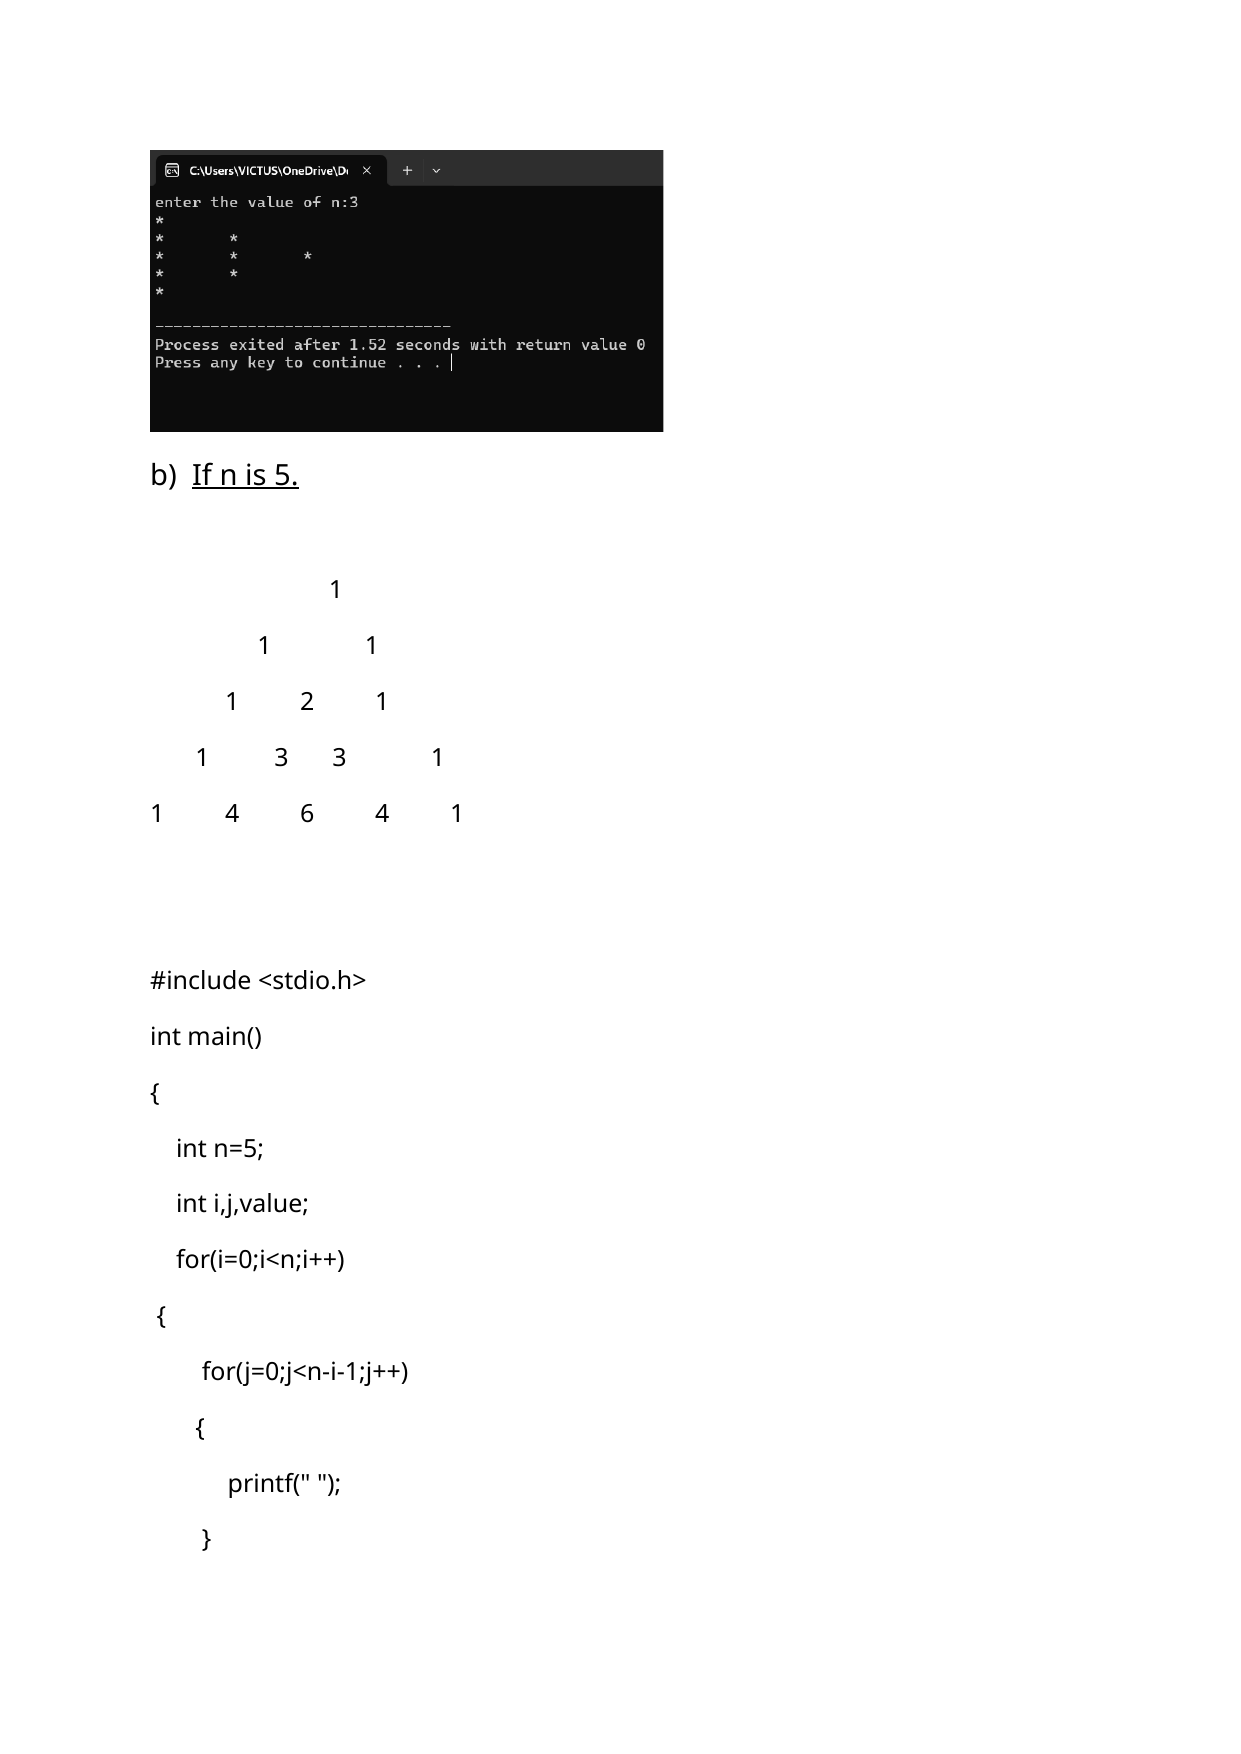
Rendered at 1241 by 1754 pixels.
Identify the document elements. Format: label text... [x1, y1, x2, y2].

text 1 1 [150, 628, 1090, 662]
text } [150, 1521, 1090, 1555]
text int n=5; [150, 1130, 1090, 1164]
text 1 [150, 572, 1090, 606]
picture [150, 150, 664, 432]
text 1 4 6 4 1 [150, 795, 1090, 829]
text printf(" "); [150, 1465, 1090, 1499]
text { [150, 1074, 1090, 1108]
text 1 3 3 1 [150, 739, 1090, 773]
text for(i=0;i<n;i++) [150, 1242, 1090, 1276]
text 1 2 1 [150, 684, 1090, 718]
text { [150, 1298, 1090, 1332]
text b) If n is 5. [150, 454, 1090, 493]
text int main() [150, 1019, 1090, 1053]
text #include <stdio.h> [150, 963, 1090, 997]
text int i,j,value; [150, 1186, 1090, 1220]
text for(j=0;j<n-i-1;j++) [150, 1354, 1090, 1388]
text { [150, 1409, 1090, 1443]
